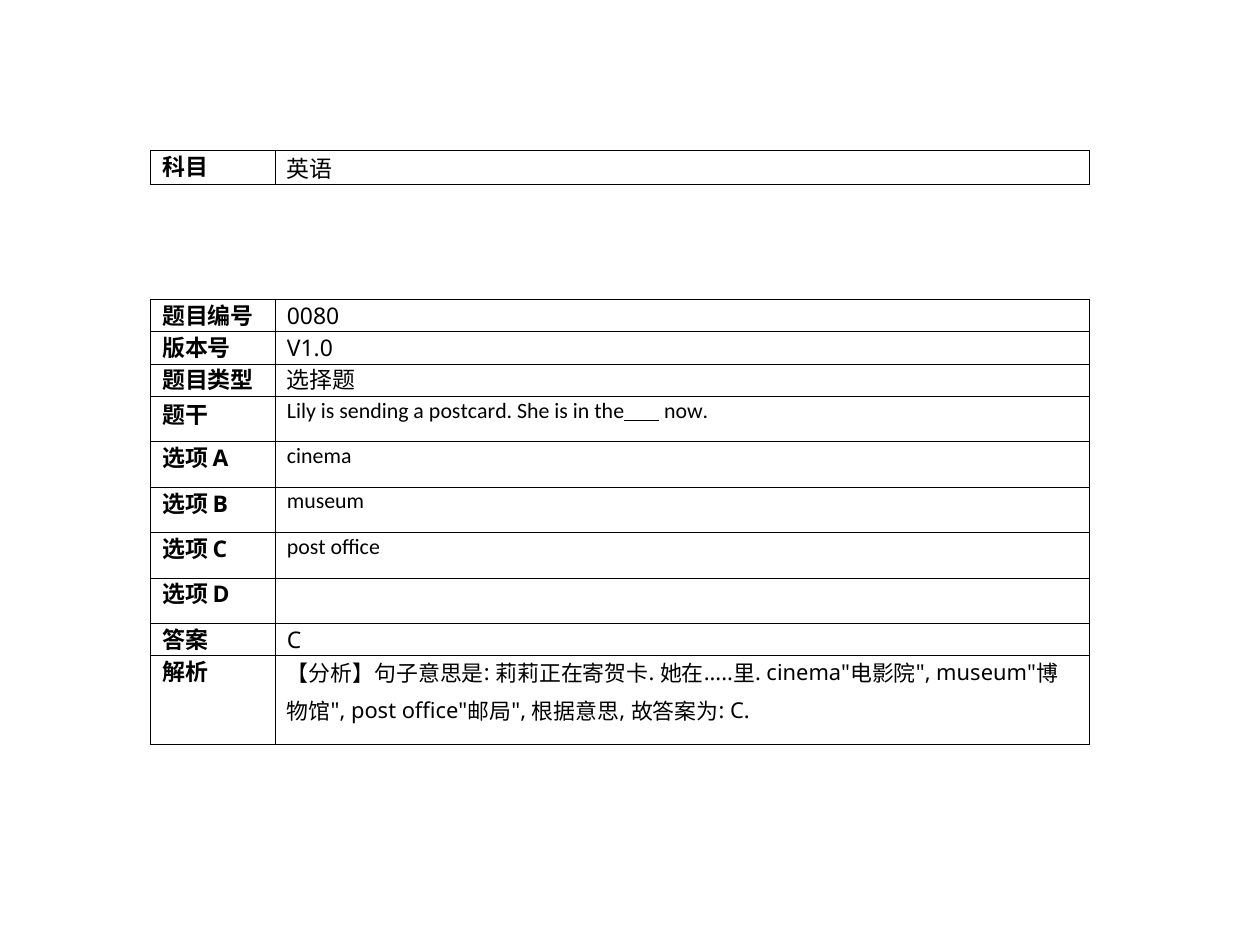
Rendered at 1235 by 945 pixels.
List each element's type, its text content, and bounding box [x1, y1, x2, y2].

table_cell 版本号 [151, 332, 275, 363]
table_cell 选项D [151, 579, 275, 623]
table_cell 题干 [151, 397, 275, 441]
table_header 题目编号 [151, 300, 275, 331]
table_cell post office [276, 533, 1089, 577]
table_cell 科目 [151, 151, 275, 184]
table_cell 选项B [151, 488, 275, 532]
table_cell cinema [276, 442, 1089, 487]
table_cell C [276, 624, 1089, 655]
table_cell 解析 [151, 656, 275, 743]
table_cell 题目类型 [151, 365, 275, 396]
table_cell 选择题 [276, 365, 1089, 396]
table_cell Lily is sending a postcard. She is in the now. [276, 397, 1089, 441]
table_cell 选项C [151, 533, 275, 577]
table_cell museum [276, 488, 1089, 532]
table_cell 答案 [151, 624, 275, 655]
table_header 0080 [276, 300, 1089, 331]
table_cell 选项A [151, 442, 275, 487]
table_cell V1.0 [276, 332, 1089, 363]
table_cell 英语 [276, 151, 1089, 184]
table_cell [276, 656, 1089, 743]
table_cell [276, 579, 1089, 623]
